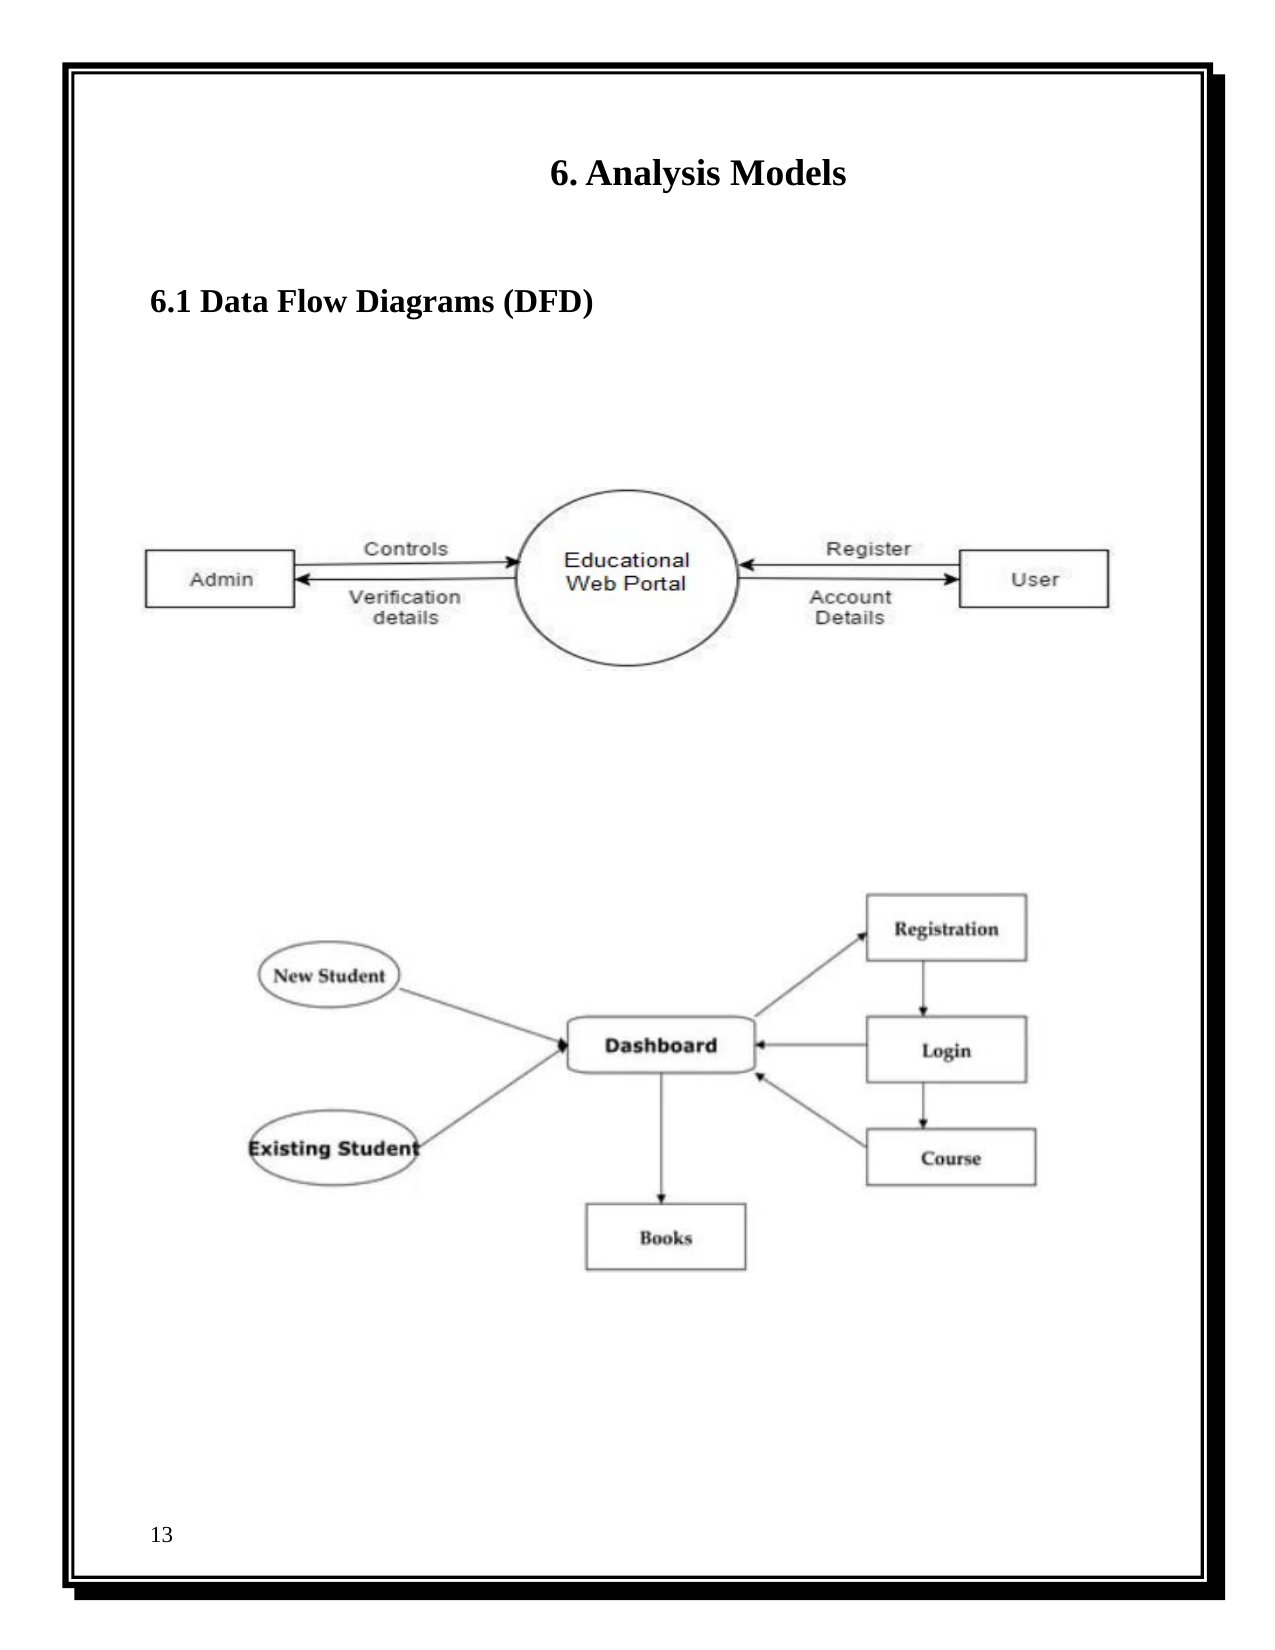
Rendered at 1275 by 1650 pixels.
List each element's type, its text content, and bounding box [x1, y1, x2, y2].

text 6.1 Data Flow Diagrams (DFD) [150, 281, 1173, 320]
picture [140, 487, 1115, 671]
picture [242, 890, 1042, 1273]
subtitle Analysis Models [550, 150, 1173, 193]
